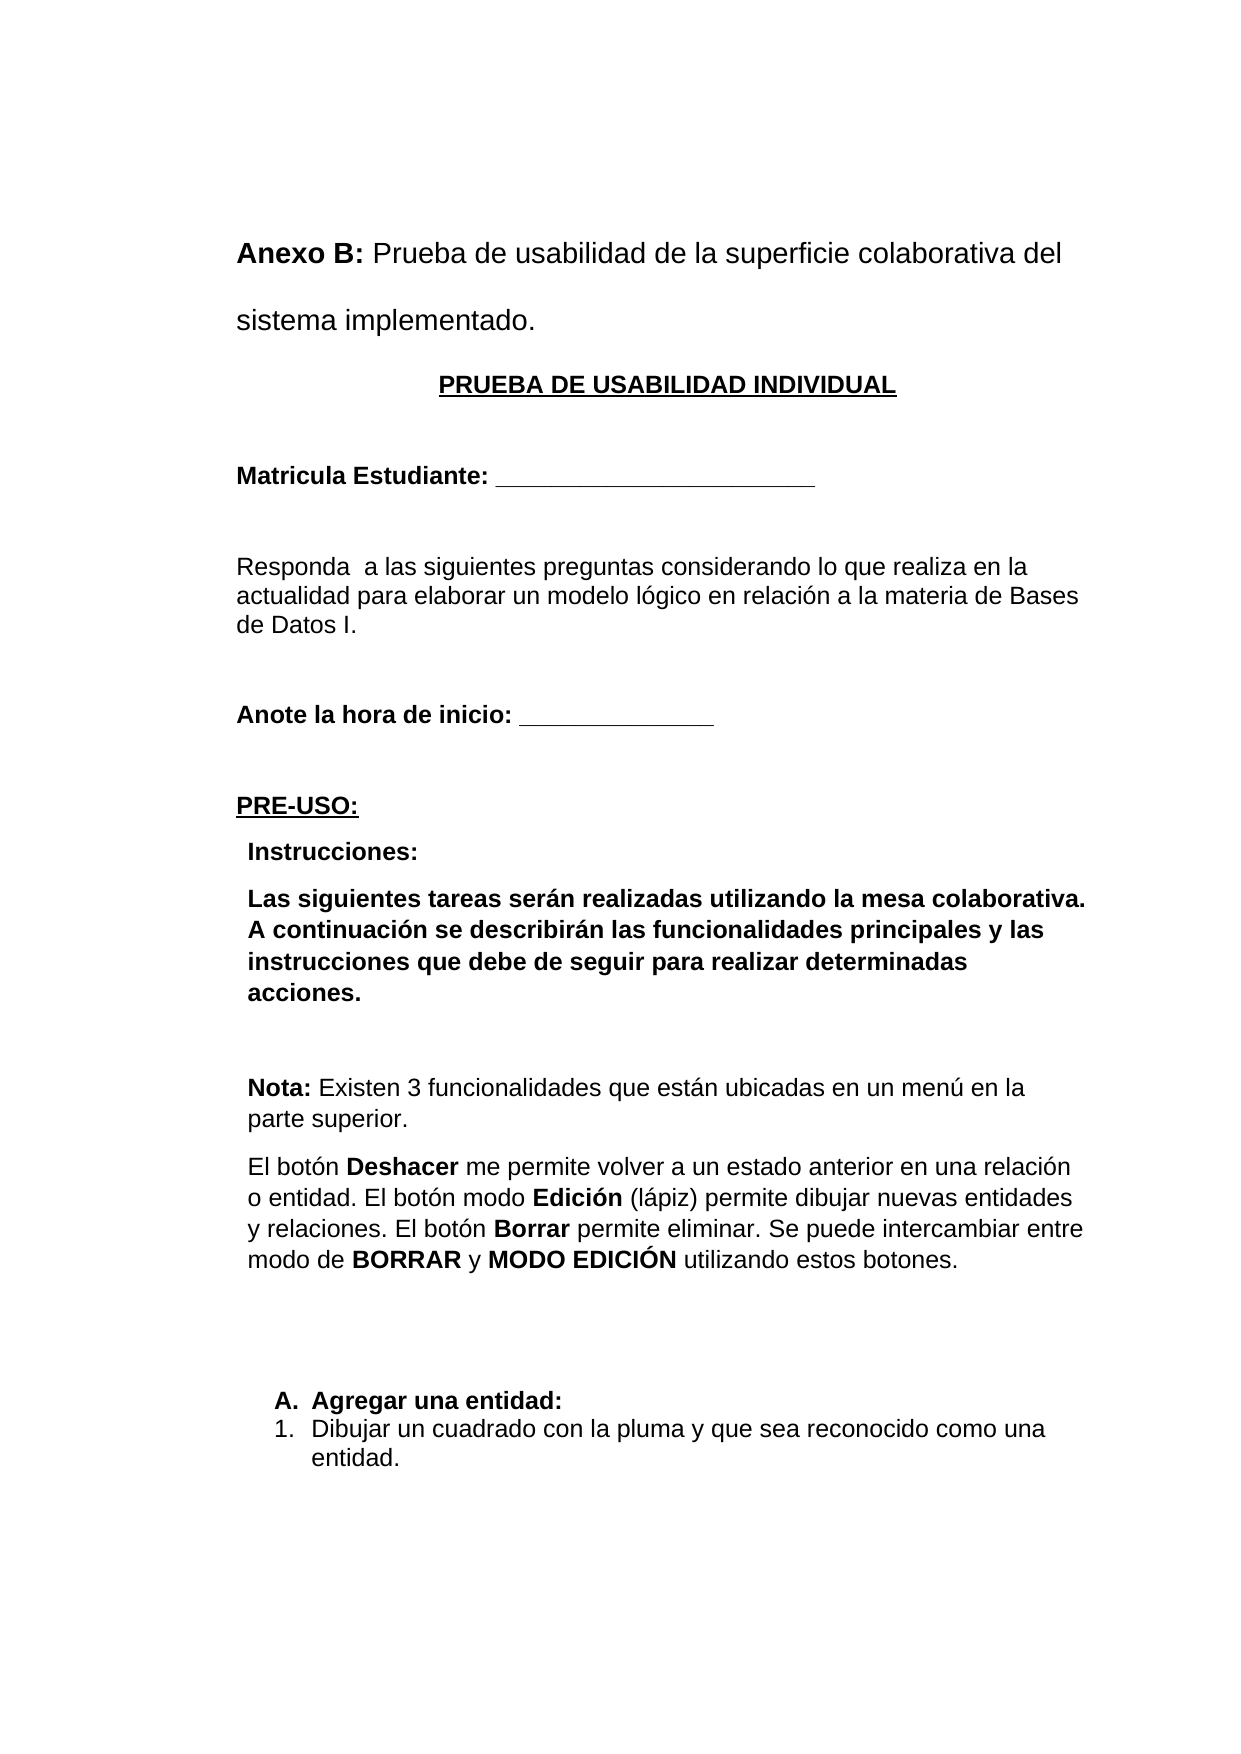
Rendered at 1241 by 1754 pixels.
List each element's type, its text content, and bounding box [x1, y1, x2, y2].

table_header Instrucciones: Las siguientes tareas serán realizadas utilizando la mesa colaborativa. A continuación se describirán las funcionalidades principales y las instrucciones que debe de seguir para realizar determinadas acciones. Nota: Existen 3 funcionalidades que están ubicadas en un menú en la parte superior. El botón Deshacer me permite volver a un estado anterior en una relación o entidad. El botón modo Edición (lápiz) permite dibujar nuevas entidades y relaciones. El botón Borrar permite eliminar. Se puede intercambiar entre modo de BORRAR y MODO EDICIÓN utilizando estos botones. [236, 837, 1098, 1340]
text Responda a las siguientes preguntas considerando lo que realiza en la actualidad para elaborar un modelo lógico en relación a la materia de Bases de Datos I. [236, 552, 1098, 638]
list Dibujar un cuadrado con la pluma y que sea reconocido como una entidad. [274, 1414, 1098, 1472]
text Anexo B: Prueba de usabilidad de la superficie colaborativa del sistema implementado. [236, 236, 1098, 337]
text PRUEBA DE USABILIDAD INDIVIDUAL [236, 370, 1098, 399]
text Matricula Estudiante: _______________________ [236, 461, 1098, 490]
text PRE-USO: [236, 791, 1098, 820]
list Agregar una entidad: [274, 1386, 1098, 1414]
text Anote la hora de inicio: ______________ [236, 700, 1098, 729]
